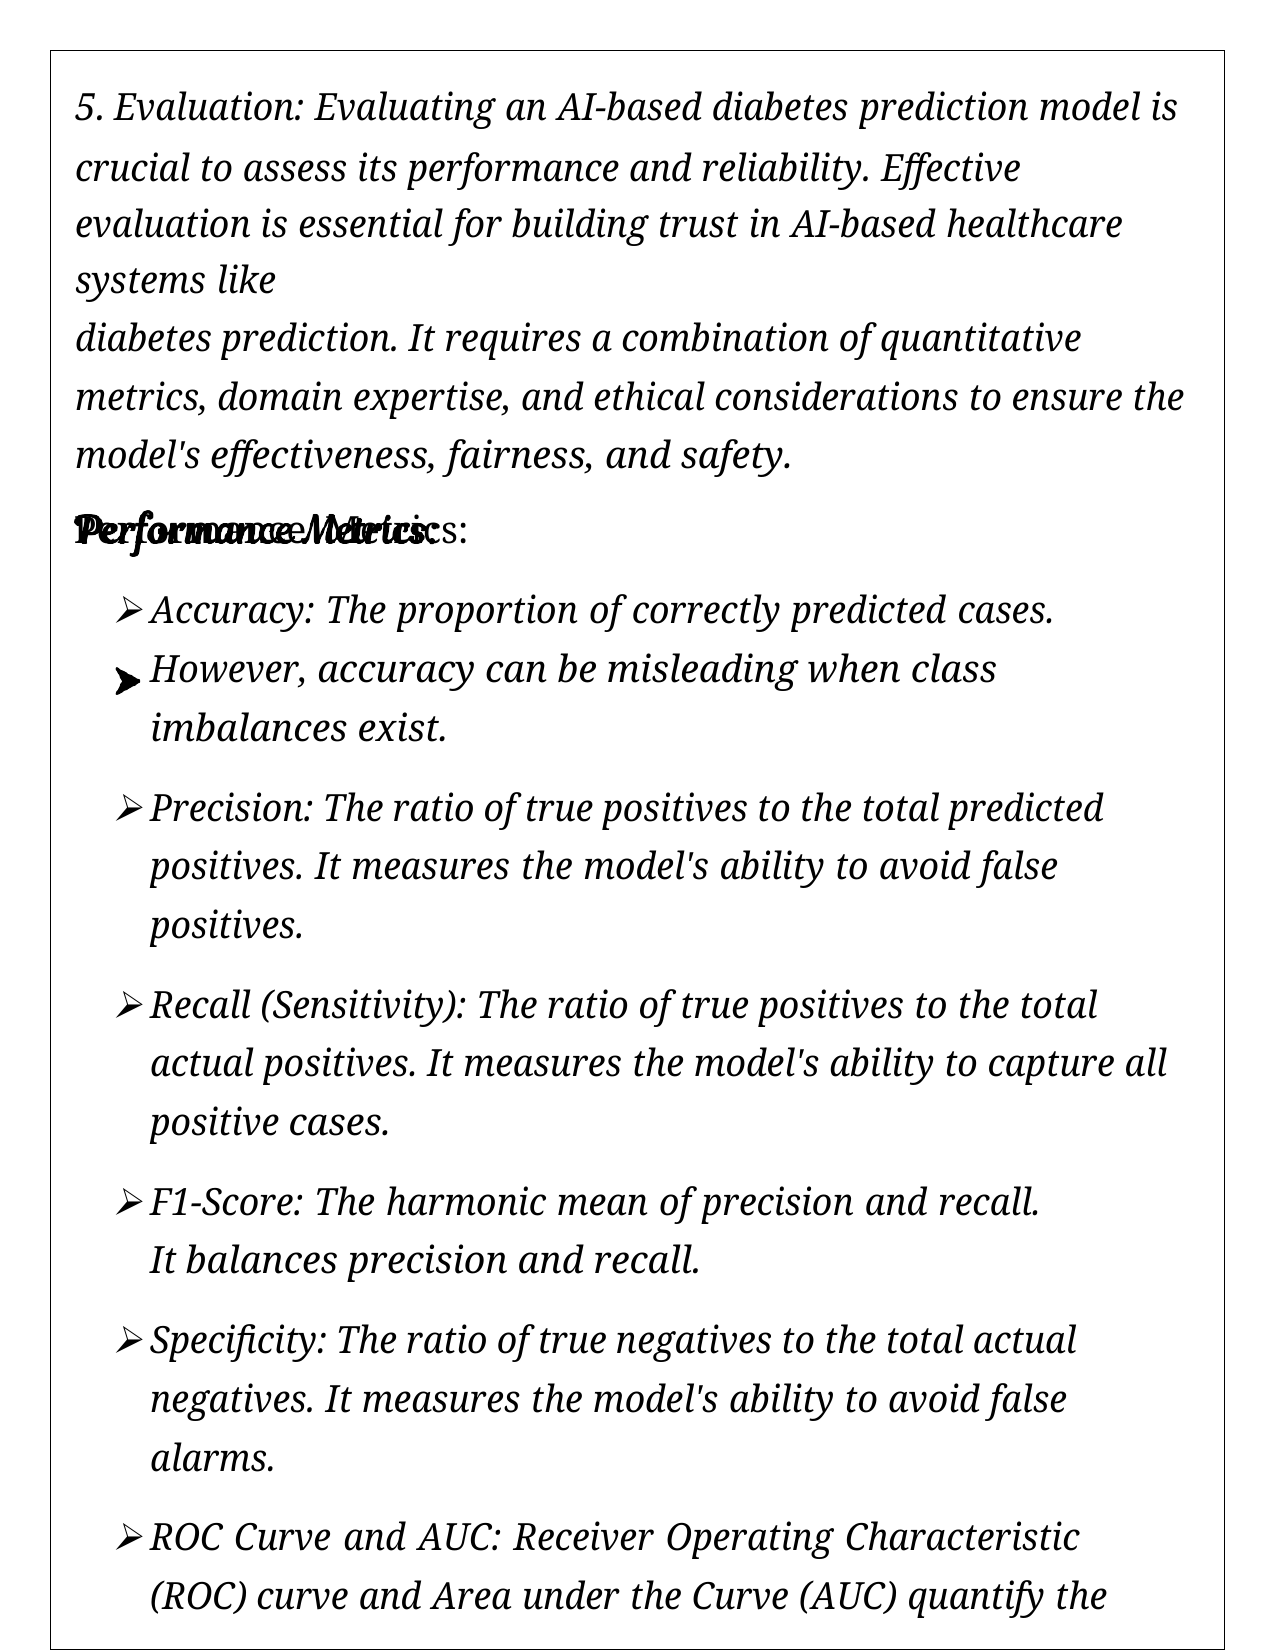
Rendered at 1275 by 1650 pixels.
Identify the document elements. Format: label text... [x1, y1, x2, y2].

list Specificity: The ratio of true negatives to the total actual negatives. It measures the model's ability to avoid false alarms. [112, 1314, 1174, 1482]
list Accuracy: The proportion of correctly predicted cases. However, accuracy can be misleading when class imbalances exist. [112, 522, 1199, 752]
text crucial to assess its performance and reliability. Effective evaluation is essential for building trust in AI-based healthcare systems like [75, 136, 1177, 305]
list Precision: The ratio of true positives to the total predicted positives. It measures the model's ability to avoid false positives. [112, 781, 1190, 949]
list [112, 1511, 1182, 1620]
text diabetes prediction. It requires a combination of quantitative metrics, domain expertise, and ethical considerations to ensure the model's effectiveness, fairness, and safety. [75, 312, 1210, 480]
picture [102, 533, 112, 541]
picture [74, 510, 437, 557]
list Evaluation: Evaluating an AI-based diabetes prediction model is [75, 80, 1210, 131]
picture [82, 518, 90, 531]
picture [74, 518, 78, 541]
picture [102, 525, 110, 531]
list F1-Score: The harmonic mean of precision and recall. It balances precision and recall. [112, 1175, 1056, 1285]
list Recall (Sensitivity): The ratio of true positives to the total actual positives. It measures the model's ability to capture all positive cases. [112, 978, 1183, 1146]
